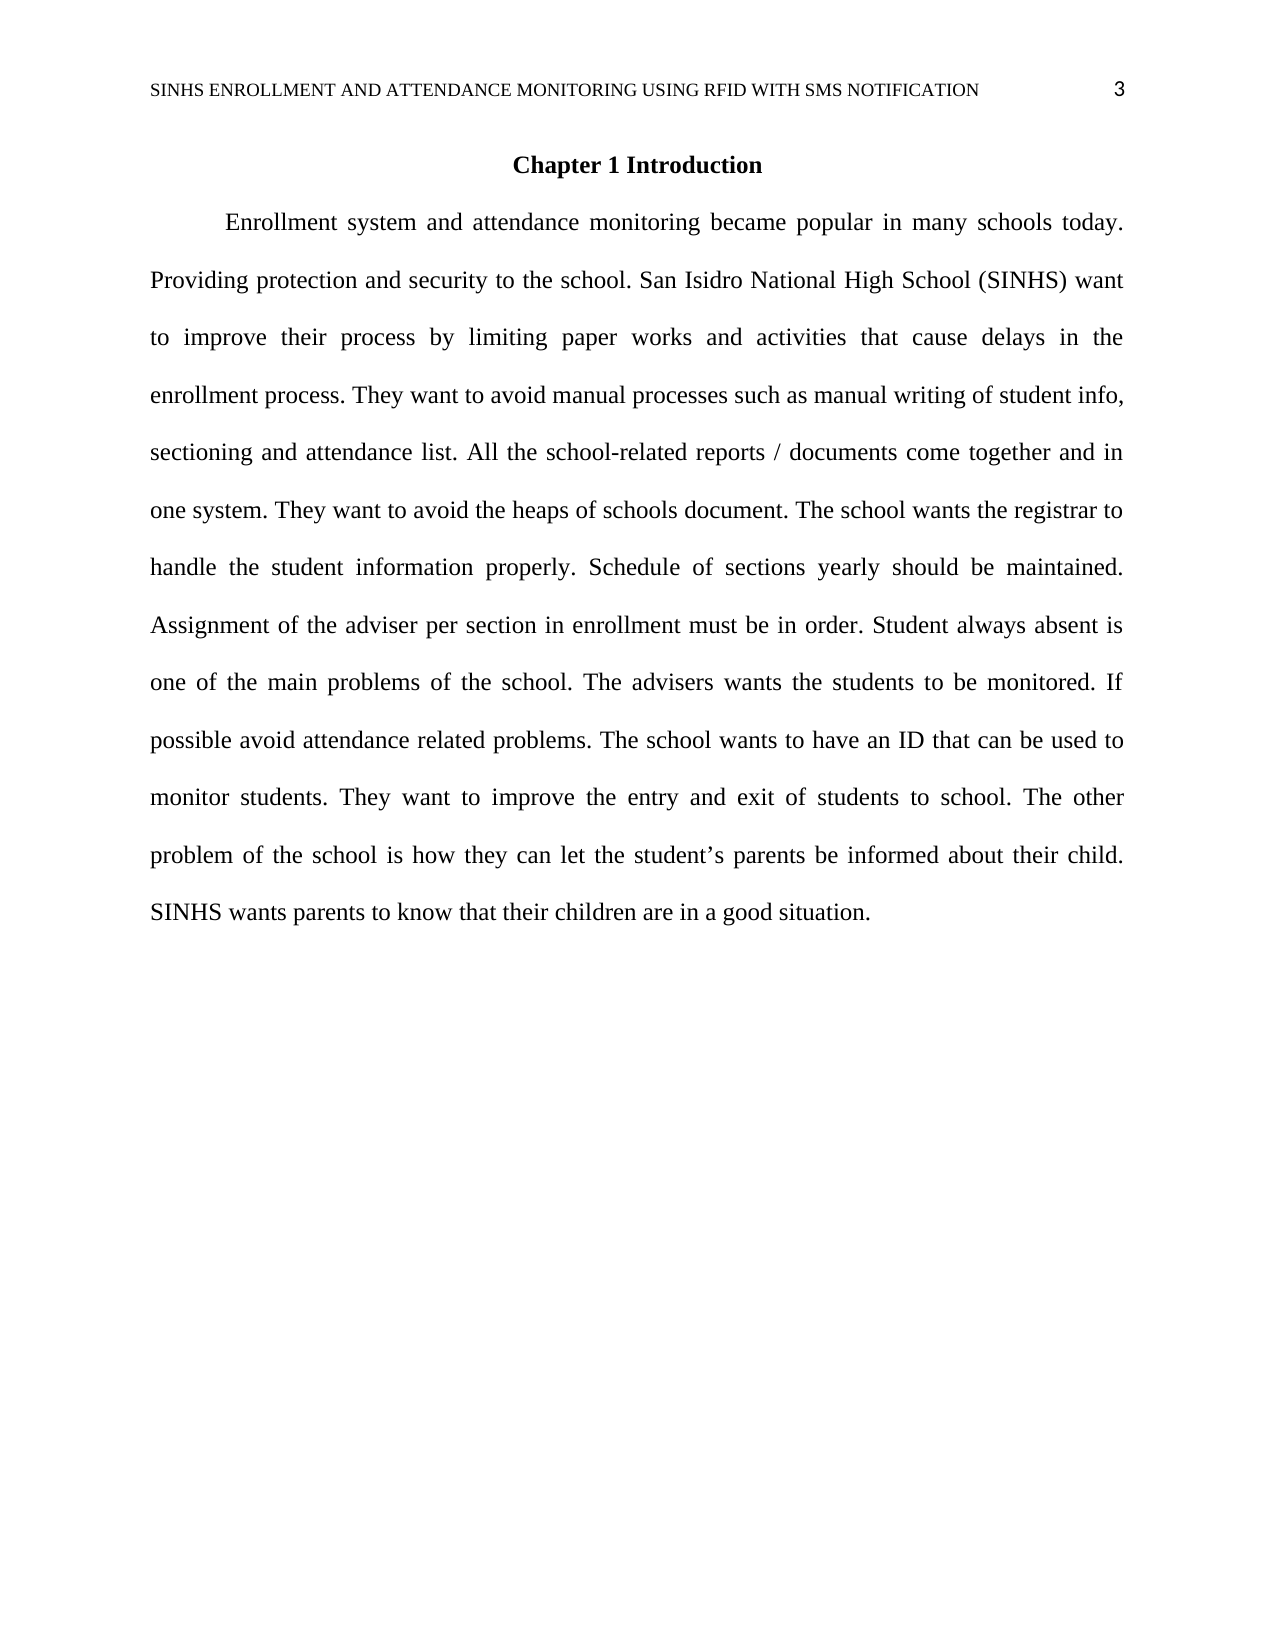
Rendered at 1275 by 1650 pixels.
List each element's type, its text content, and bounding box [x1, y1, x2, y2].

text Chapter 1 Introduction [150, 150, 1125, 179]
text Enrollment system and attendance monitoring became popular in many schools today. Providing protection and security to the school. San Isidro National High School (SINHS) want to improve their process by limiting paper works and activities that cause delays in the enrollment process. They want to avoid manual processes such as manual writing of student info, sectioning and attendance list. All the school-related reports / documents come together and in one system. They want to avoid the heaps of schools document. The school wants the registrar to handle the student information properly. Schedule of sections yearly should be maintained. Assignment of the adviser per section in enrollment must be in order. Student always absent is one of the main problems of the school. The advisers wants the students to be monitored. If possible avoid attendance related problems. The school wants to have an ID that can be used to monitor students. They want to improve the entry and exit of students to school. The other problem of the school is how they can let the student’s parents be informed about their child. SINHS wants parents to know that their children are in a good situation. [150, 207, 1125, 926]
